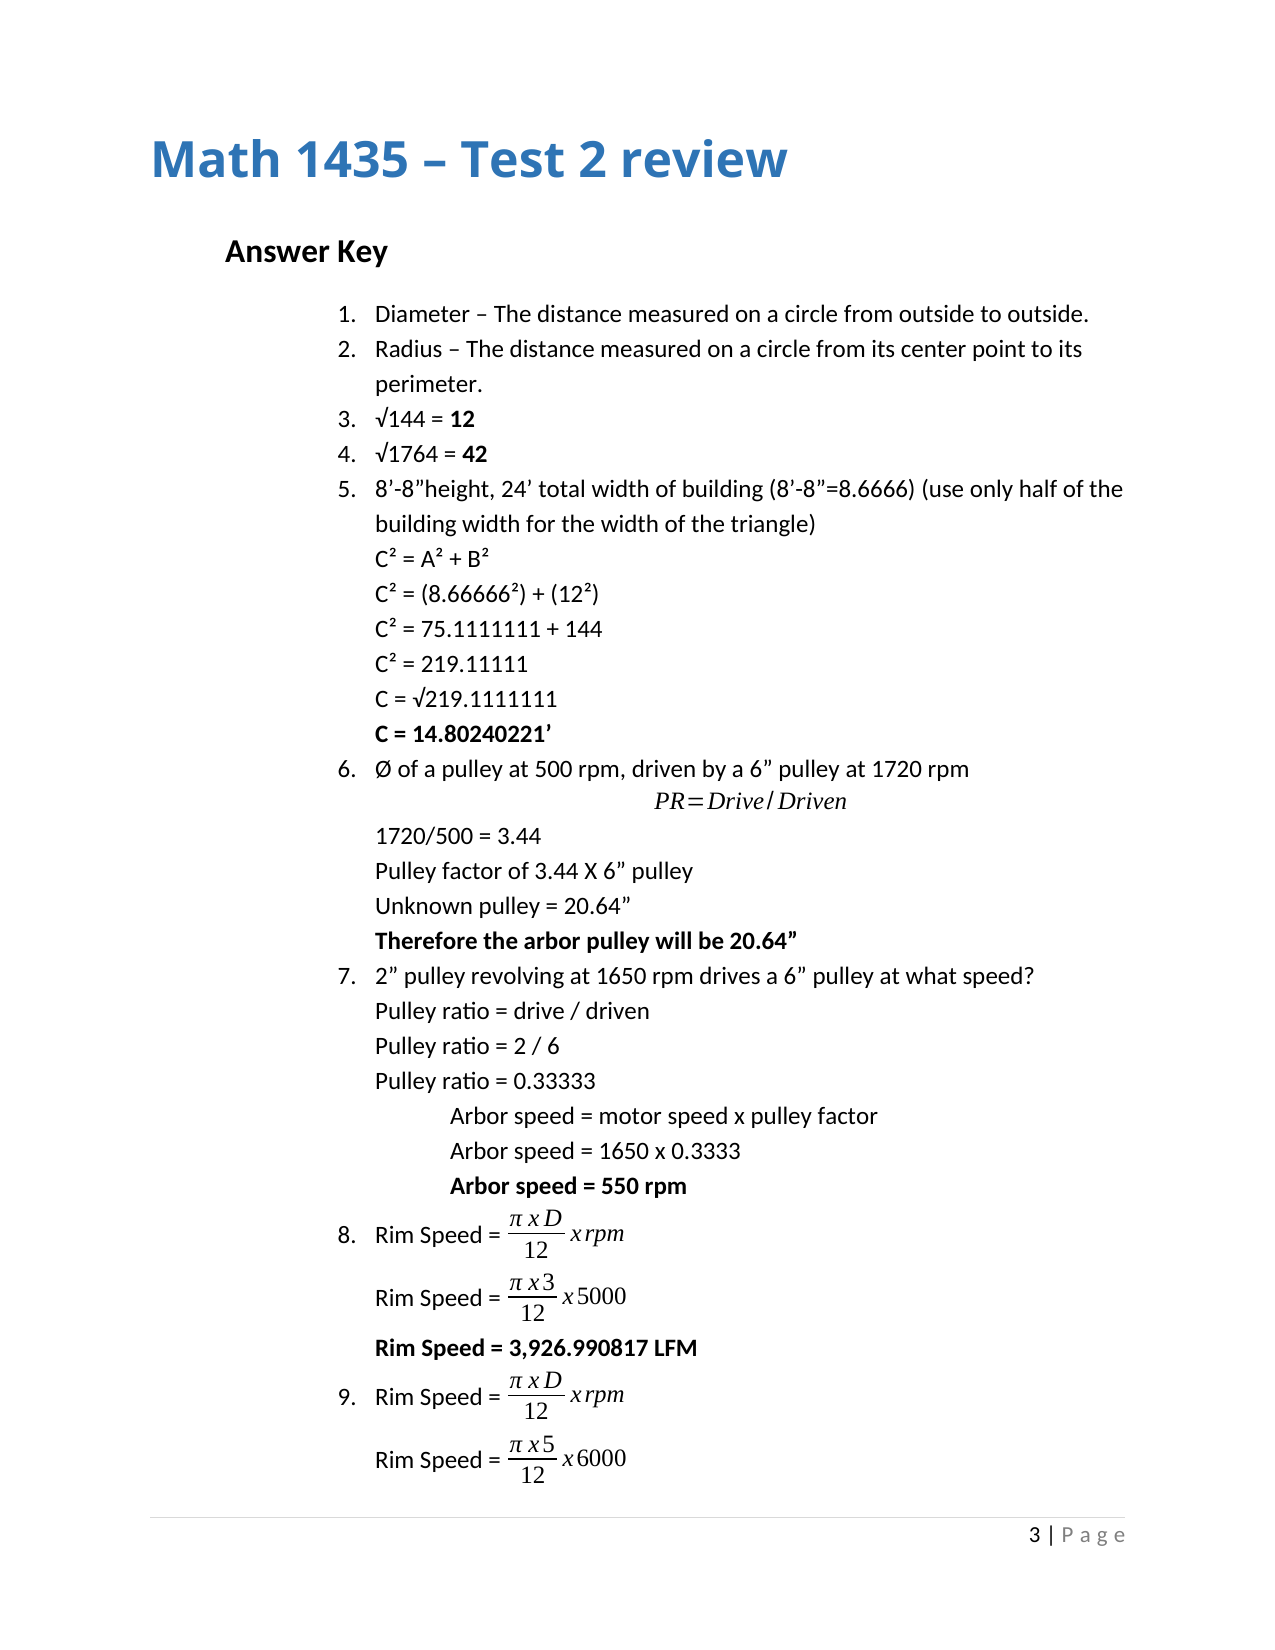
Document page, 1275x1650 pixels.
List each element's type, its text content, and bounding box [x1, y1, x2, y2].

text Answer Key [150, 230, 1125, 271]
list 1720/500 = 3.44 [375, 820, 1125, 850]
list Unknown pulley = 20.64” [375, 890, 1125, 920]
list Pulley factor of 3.44 X 6” pulley [375, 855, 1125, 885]
list Arbor speed = motor speed x pulley factor [375, 1100, 1125, 1130]
list C² = (8.66666²) + (12²) [375, 578, 1125, 608]
list Radius – The distance measured on a circle from its center point to its perimeter. [337, 333, 1125, 398]
list Therefore the arbor pulley will be 20.64” [375, 925, 1125, 955]
list C² = 219.11111 [375, 648, 1125, 678]
list Pulley ratio = 2 / 6 [375, 1030, 1125, 1060]
list Pulley ratio = 0.33333 [375, 1065, 1125, 1095]
list 8’-8”height, 24’ total width of building (8’-8”=8.6666) (use only half of the building width for the width of the triangle) [337, 473, 1125, 538]
list C² = A² + B² [375, 543, 1125, 573]
list C = 14.80240221’ [375, 718, 1125, 748]
list 2” pulley revolving at 1650 rpm drives a 6” pulley at what speed? [337, 960, 1125, 990]
list Rim Speed = [337, 1205, 1125, 1264]
list Rim Speed = [337, 1367, 1125, 1426]
list Diameter – The distance measured on a circle from outside to outside. [337, 298, 1125, 328]
list Arbor speed = 550 rpm [375, 1170, 1125, 1200]
list Rim Speed = [375, 1268, 1125, 1327]
list Arbor speed = 1650 x 0.3333 [375, 1135, 1125, 1165]
list Ø of a pulley at 500 rpm, driven by a 6” pulley at 1720 rpm [337, 753, 1125, 783]
list Rim Speed = 3,926.990817 LFM [375, 1332, 1125, 1362]
list C² = 75.1111111 + 144 [375, 613, 1125, 643]
list √144 = 12 [337, 403, 1125, 433]
list √1764 = 42 [337, 438, 1125, 468]
list Rim Speed = [375, 1430, 1125, 1489]
list Pulley ratio = drive / driven [375, 995, 1125, 1025]
list C = √219.1111111 [375, 683, 1125, 713]
